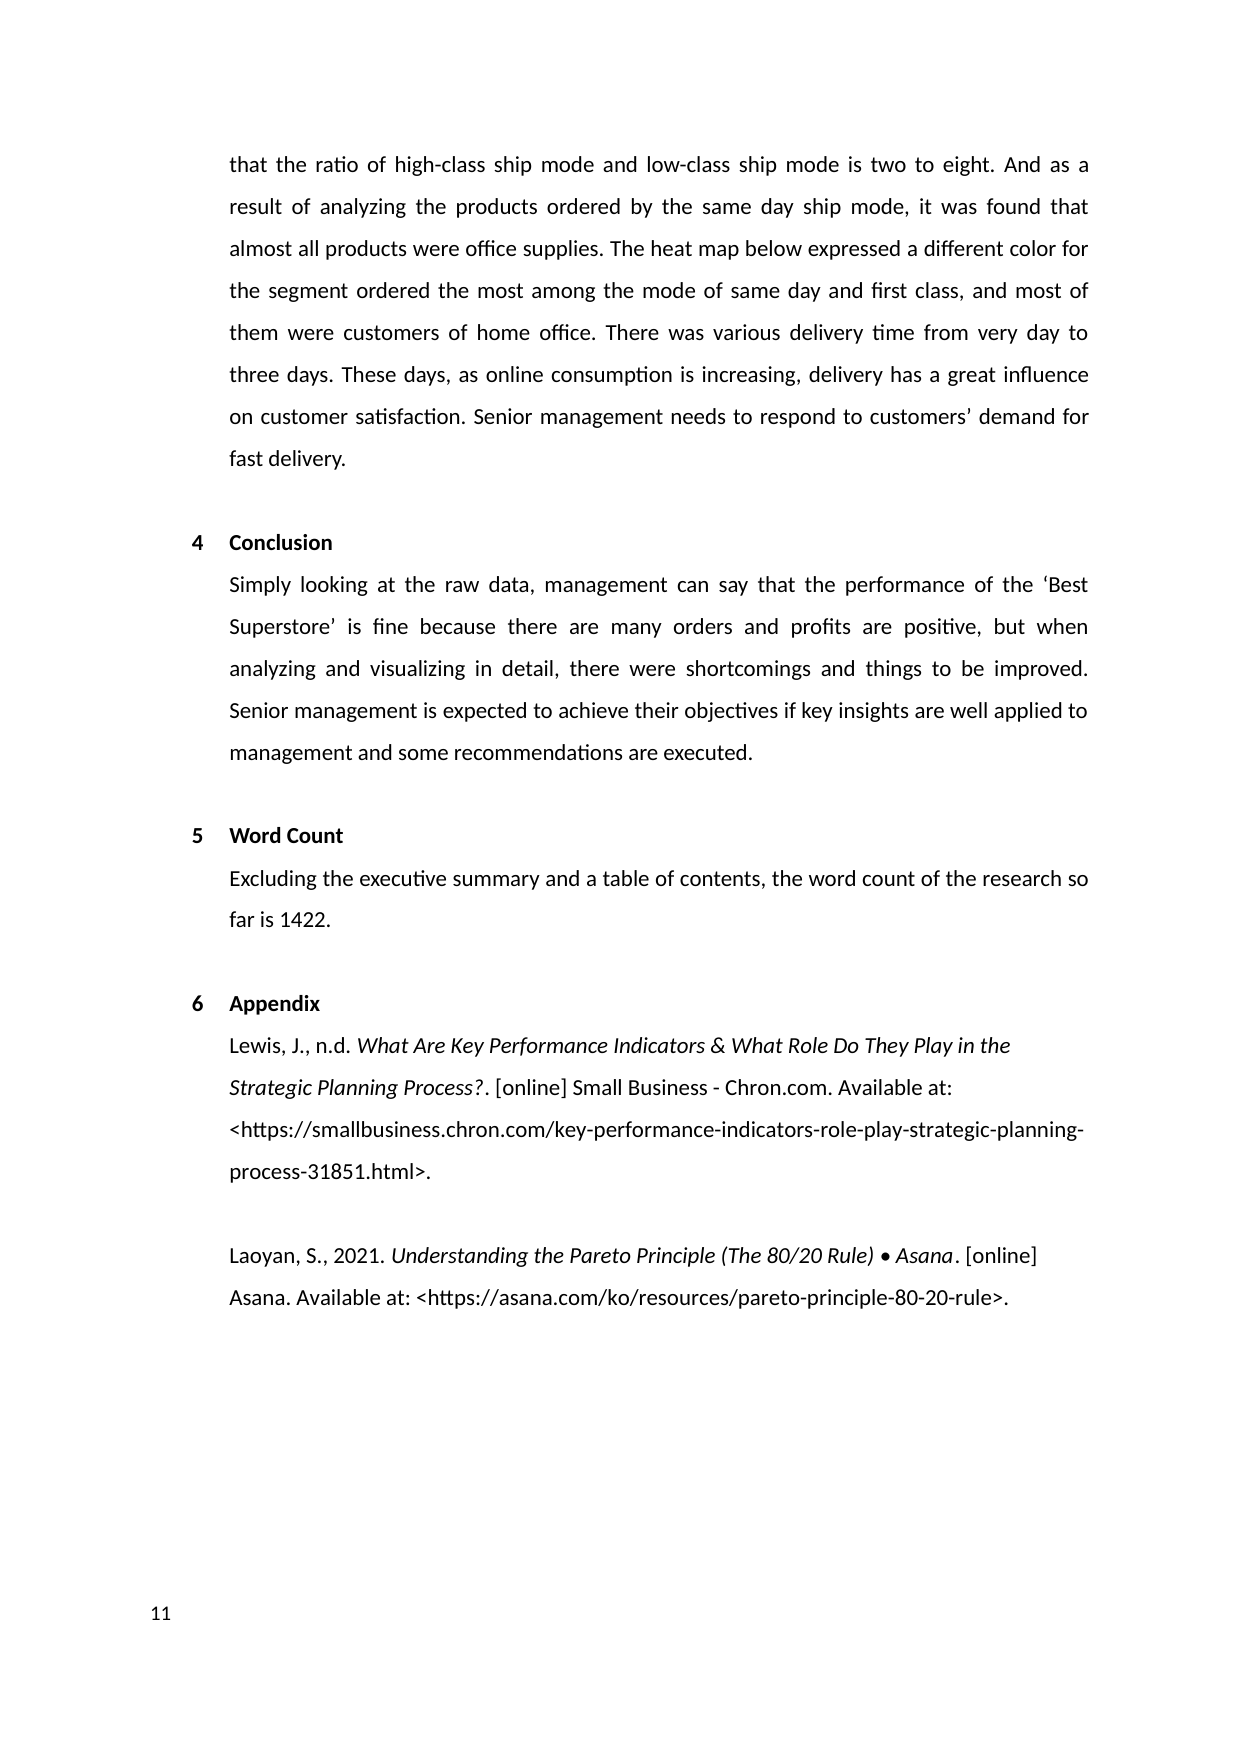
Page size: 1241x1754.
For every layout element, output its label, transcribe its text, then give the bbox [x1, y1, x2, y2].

text Conclusion [192, 528, 1090, 556]
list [229, 150, 1090, 472]
list Excluding the executive summary and a table of contents, the word count of the research so far is 1422. [229, 864, 1090, 934]
list Simply looking at the raw data, management can say that the performance of the ‘Best Superstore’ is fine because there are many orders and profits are positive, but when analyzing and visualizing in detail, there were shortcomings and things to be improved. Senior management is expected to achieve their objectives if key insights are well applied to management and some recommendations are executed. [229, 570, 1090, 766]
list Lewis, J., n.d. What Are Key Performance Indicators & What Role Do They Play in the Strategic Planning Process?. [online] Small Business - Chron.com. Available at: <https://smallbusiness.chron.com/key-performance-indicators-role-play-strategic-planning-process-31851.html>. [229, 1032, 1090, 1186]
text Appendix [192, 989, 1090, 1018]
text Laoyan, S., 2021. Understanding the Pareto Principle (The 80/20 Rule) • Asana. [online] Asana. Available at: <https://asana.com/ko/resources/pareto-principle-80-20-rule>. [229, 1241, 1090, 1311]
text Word Count [192, 822, 1090, 850]
